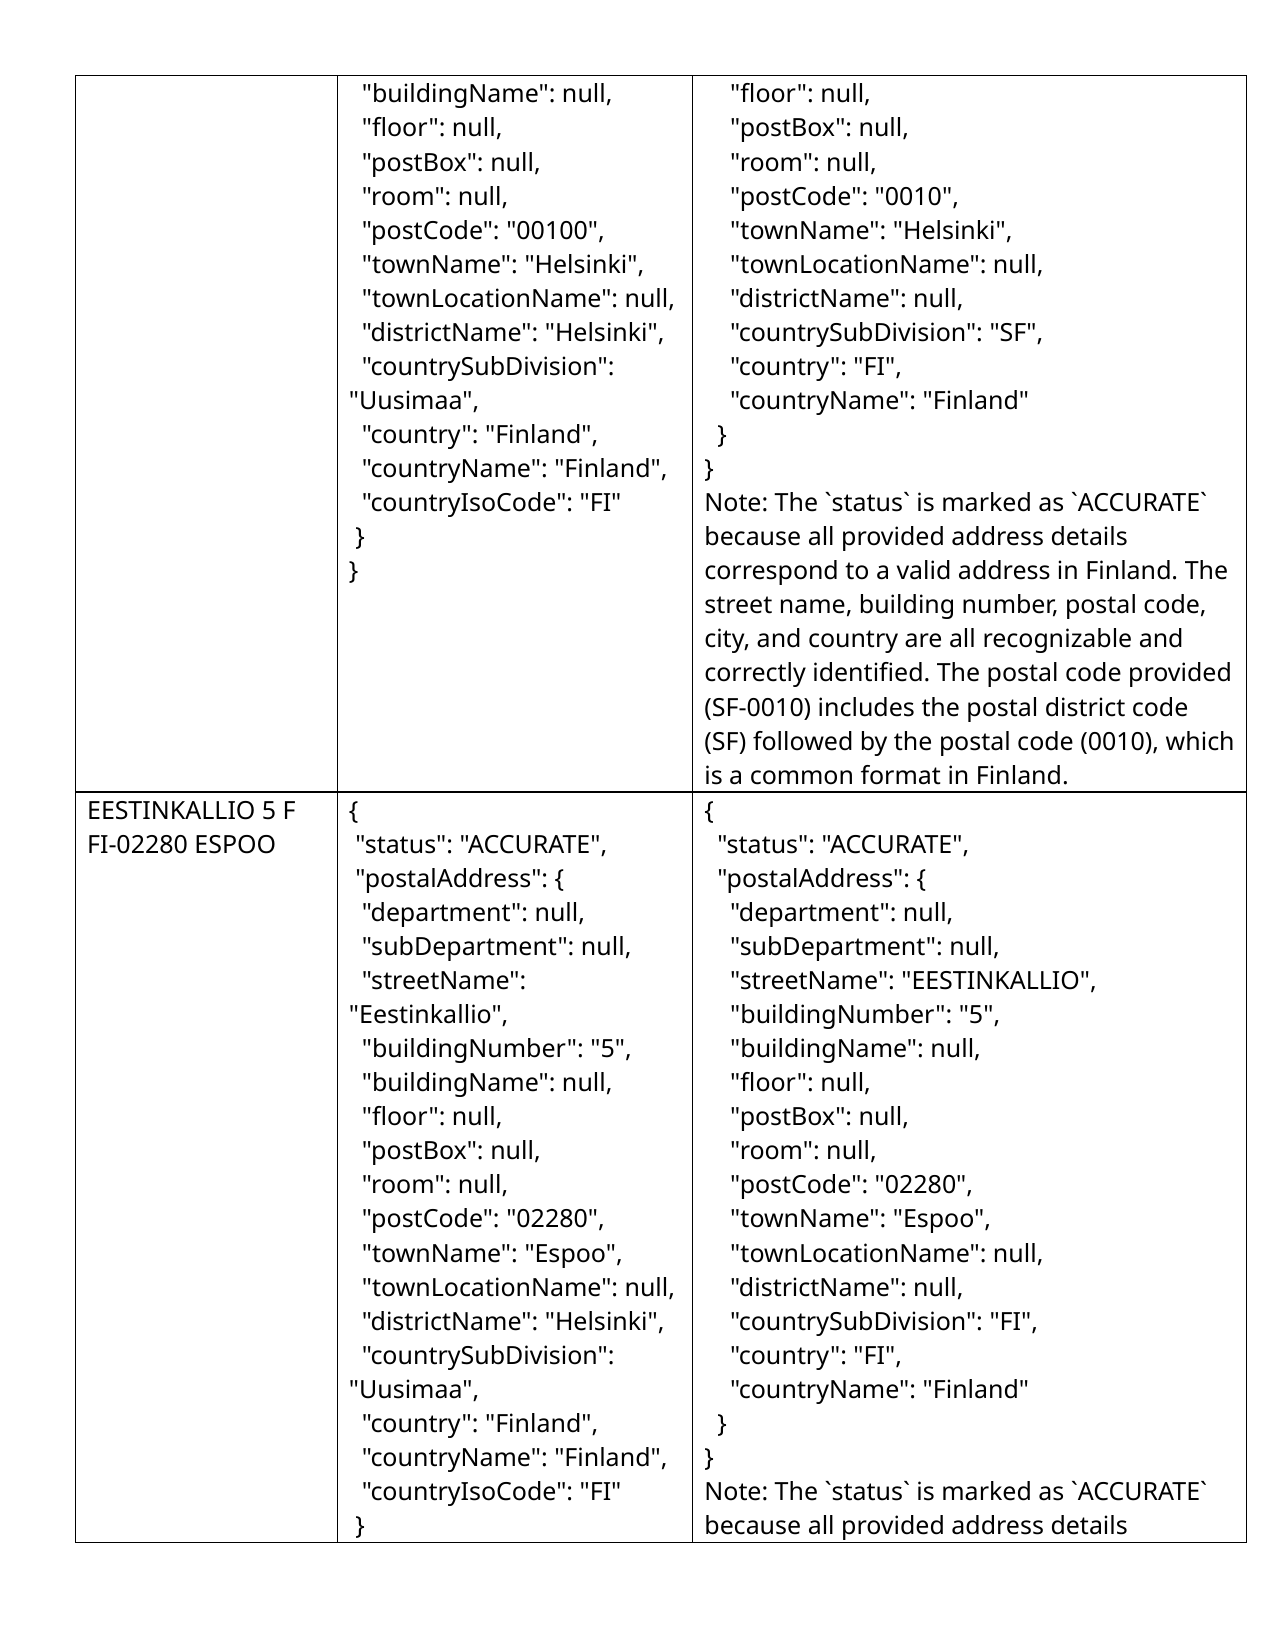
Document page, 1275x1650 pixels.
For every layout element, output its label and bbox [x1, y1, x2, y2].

table_cell [338, 76, 692, 791]
table_cell [76, 793, 337, 1542]
table_cell [338, 793, 692, 1542]
table_cell [693, 76, 1246, 791]
table_cell [693, 793, 1246, 1542]
table_cell [76, 76, 337, 791]
